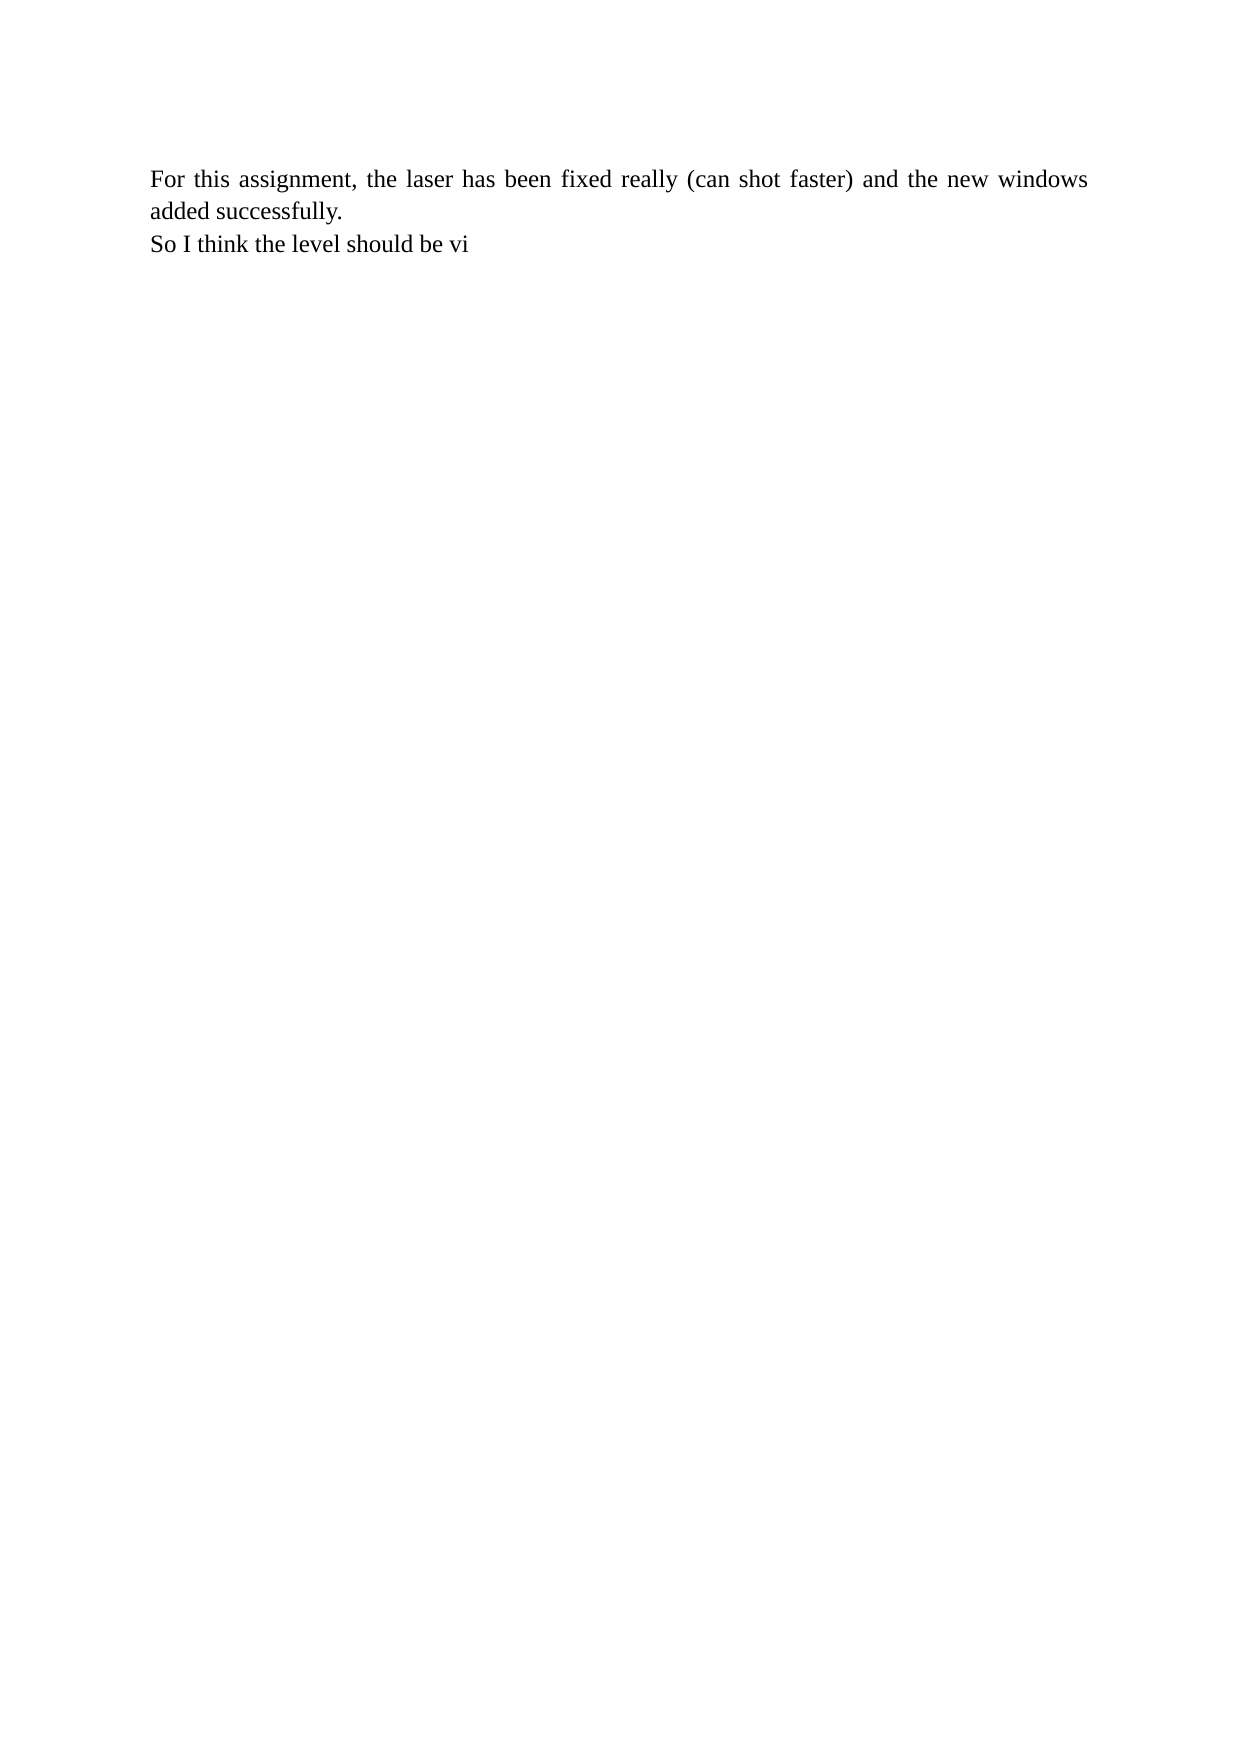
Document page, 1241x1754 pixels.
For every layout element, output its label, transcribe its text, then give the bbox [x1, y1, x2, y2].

text So I think the level should be vi [150, 227, 1090, 259]
text For this assignment, the laser has been fixed really (can shot faster) and the new windows added successfully. [150, 162, 1090, 227]
